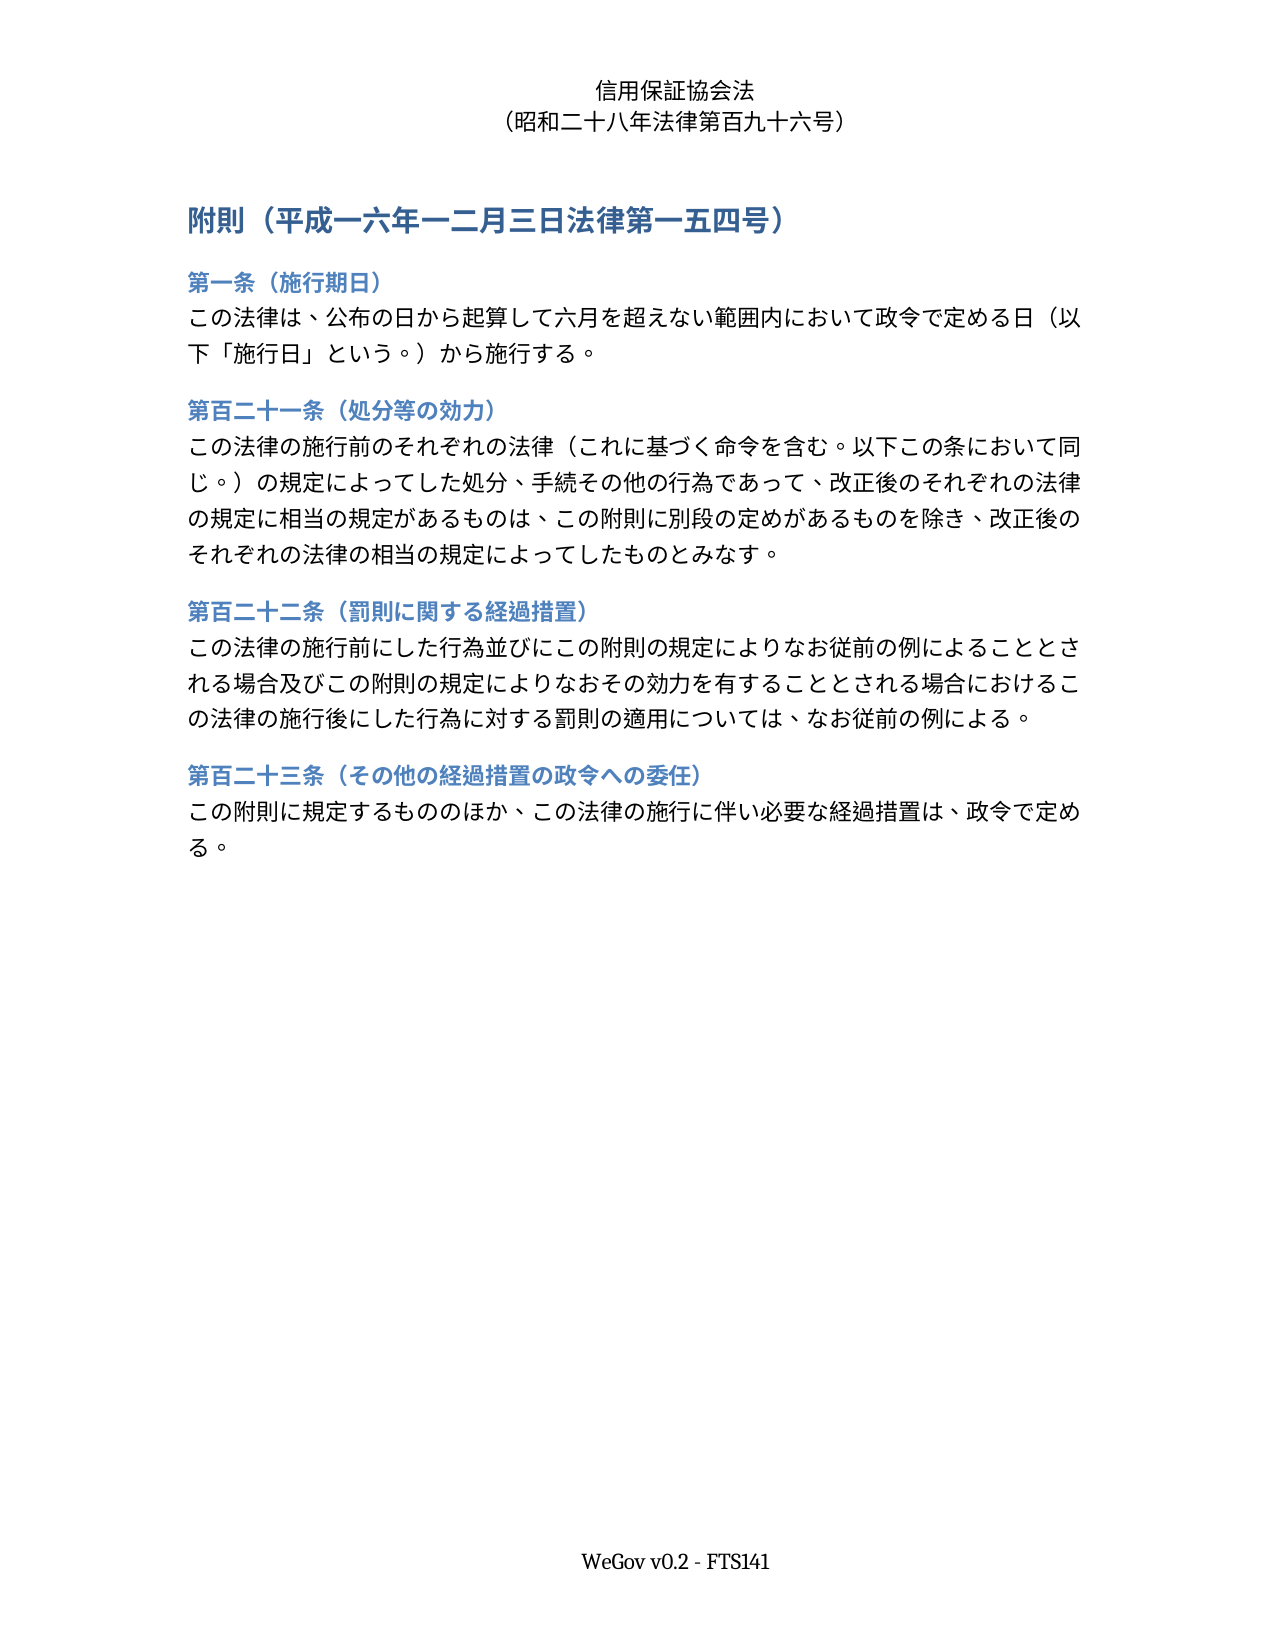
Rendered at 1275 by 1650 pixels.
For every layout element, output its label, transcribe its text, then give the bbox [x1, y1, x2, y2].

text この法律の施行前のそれぞれの法律（これに基づく命令を含む。以下この条において同じ。）の規定によってした処分、手続その他の行為であって、改正後のそれぞれの法律の規定に相当の規定があるものは、この附則に別段の定めがあるものを除き、改正後のそれぞれの法律の相当の規定によってしたものとみなす。 [187, 431, 1087, 570]
text この附則に規定するもののほか、この法律の施行に伴い必要な経過措置は、政令で定める。 [187, 796, 1087, 863]
subtitle 第一条（施行期日） [187, 266, 1087, 298]
subtitle 附則（平成一六年一二月三日法律第一五四号） [187, 200, 1087, 240]
subtitle 第百二十三条（その他の経過措置の政令への委任） [187, 760, 1087, 791]
subtitle 第百二十二条（罰則に関する経過措置） [187, 596, 1087, 627]
text この法律の施行前にした行為並びにこの附則の規定によりなお従前の例によることとされる場合及びこの附則の規定によりなおその効力を有することとされる場合におけるこの法律の施行後にした行為に対する罰則の適用については、なお従前の例による。 [187, 632, 1087, 735]
text この法律は、公布の日から起算して六月を超えない範囲内において政令で定める日（以下「施行日」という。）から施行する。 [187, 302, 1087, 369]
subtitle 第百二十一条（処分等の効力） [187, 395, 1087, 426]
